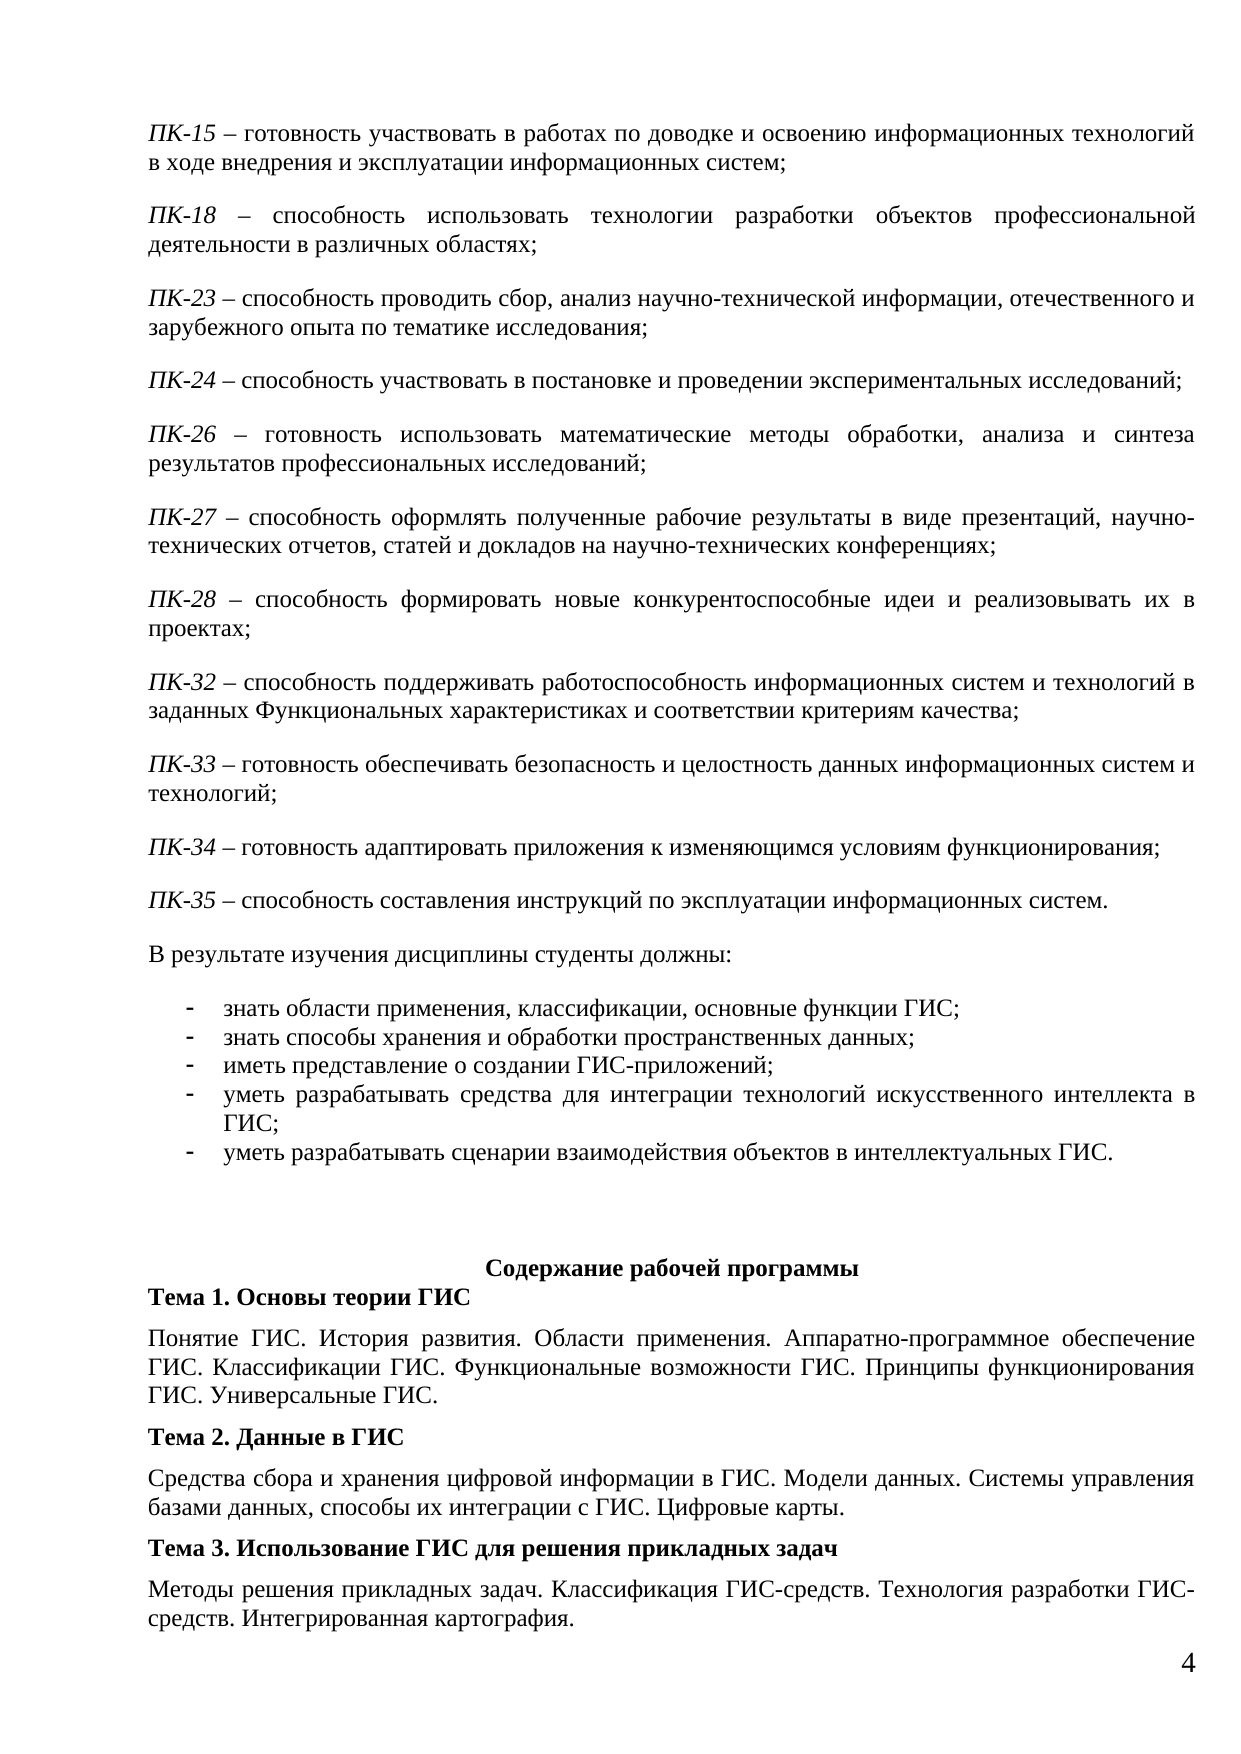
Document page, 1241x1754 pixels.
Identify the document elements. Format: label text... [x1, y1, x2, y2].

text Тема 1. Основы теории ГИС [148, 1282, 1196, 1310]
text Тема 2. Данные в ГИС [148, 1422, 1196, 1450]
list уметь разрабатывать средства для интеграции технологий искусственного интеллекта в ГИС; [186, 1079, 1196, 1137]
text ПК-23 – способность проводить сбор, анализ научно-технической информации, отечественного и зарубежного опыта по тематике исследования; [148, 283, 1196, 341]
text ПК-24 – способность участвовать в постановке и проведении экспериментальных исследований; [148, 366, 1196, 394]
text Понятие ГИС. История развития. Области применения. Аппаратно-программное обеспечение ГИС. Классификации ГИС. Функциональные возможности ГИС. Принципы функционирования ГИС. Универсальные ГИС. [148, 1323, 1196, 1409]
list знать области применения, классификации, основные функции ГИС; [186, 993, 1196, 1022]
text ПК-27 – способность оформлять полученные рабочие результаты в виде презентаций, научно-технических отчетов, статей и докладов на научно-технических конференциях; [148, 502, 1196, 559]
list знать способы хранения и обработки пространственных данных; [186, 1022, 1196, 1051]
text ПК-18 – способность использовать технологии разработки объектов профессиональной деятельности в различных областях; [148, 201, 1196, 258]
text ПК-32 – способность поддерживать работоспособность информационных систем и технологий в заданных Функциональных характеристиках и соответствии критериям качества; [148, 667, 1196, 724]
text ПК-26 – готовность использовать математические методы обработки, анализа и синтеза результатов профессиональных исследований; [148, 419, 1196, 477]
text ПК-34 – готовность адаптировать приложения к изменяющимся условиям функционирования; [148, 832, 1196, 861]
list иметь представление о создании ГИС-приложений; [186, 1051, 1196, 1079]
text Средства сбора и хранения цифровой информации в ГИС. Модели данных. Системы управления базами данных, способы их интеграции с ГИС. Цифровые карты. [148, 1463, 1196, 1520]
text ПК-28 – способность формировать новые конкурентоспособные идеи и реализовывать их в проектах; [148, 584, 1196, 642]
text ПК-15 – готовность участвовать в работах по доводке и освоению информационных технологий в ходе внедрения и эксплуатации информационных систем; [148, 118, 1196, 176]
text Содержание рабочей программы [148, 1253, 1196, 1282]
text ПК-33 – готовность обеспечивать безопасность и целостность данных информационных систем и технологий; [148, 749, 1196, 807]
text В результате изучения дисциплины студенты должны: [148, 939, 1196, 968]
text Методы решения прикладных задач. Классификация ГИС-средств. Технология разработки ГИС-средств. Интегрированная картография. [148, 1574, 1196, 1632]
text ПК-35 – способность составления инструкций по эксплуатации информационных систем. [148, 886, 1196, 914]
list уметь разрабатывать сценарии взаимодействия объектов в интеллектуальных ГИС. [186, 1137, 1196, 1166]
text Тема 3. Использование ГИС для решения прикладных задач [148, 1533, 1196, 1562]
